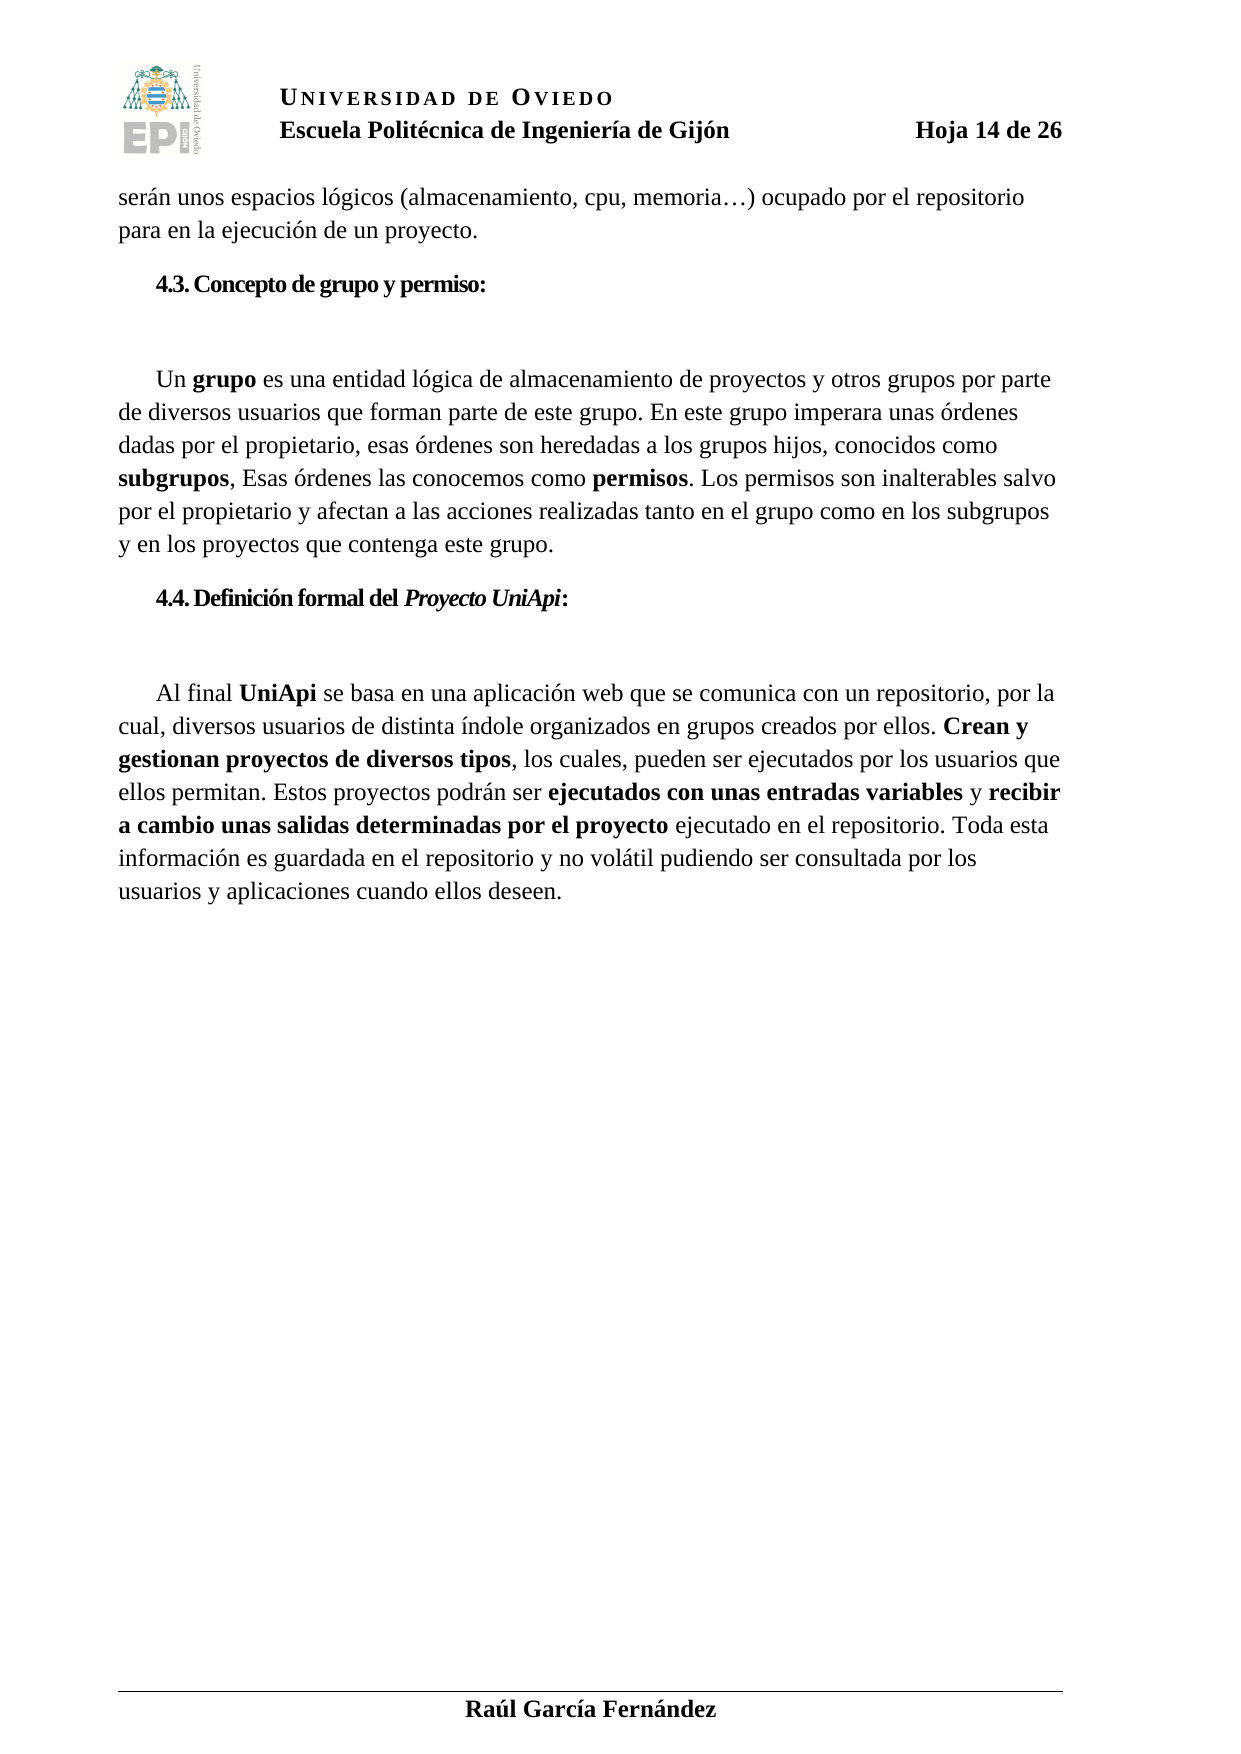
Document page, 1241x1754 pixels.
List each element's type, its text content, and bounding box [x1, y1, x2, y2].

picture [118, 61, 204, 157]
subtitle Definición formal del Proyecto UniApi: [156, 583, 1063, 612]
subtitle Concepto de grupo y permiso: [156, 269, 1063, 298]
text Un grupo es una entidad lógica de almacenamiento de proyectos y otros grupos por parte de diversos usuarios que forman parte de este grupo. En este grupo imperara unas órdenes dadas por el propietario, esas órdenes son heredadas a los grupos hijos, conocidos como subgrupos, Esas órdenes las conocemos como permisos. Los permisos son inalterables salvo por el propietario y afectan a las acciones realizadas tanto en el grupo como en los subgrupos y en los proyectos que contenga este grupo. [118, 364, 1063, 558]
text Al final UniApi se basa en una aplicación web que se comunica con un repositorio, por la cual, diversos usuarios de distinta índole organizados en grupos creados por ellos. Crean y gestionan proyectos de diversos tipos, los cuales, pueden ser ejecutados por los usuarios que ellos permitan. Estos proyectos podrán ser ejecutados con unas entradas variables y recibir a cambio unas salidas determinadas por el proyecto ejecutado en el repositorio. Toda esta información es guardada en el repositorio y no volátil pudiendo ser consultada por los usuarios y aplicaciones cuando ellos deseen. [118, 678, 1063, 905]
